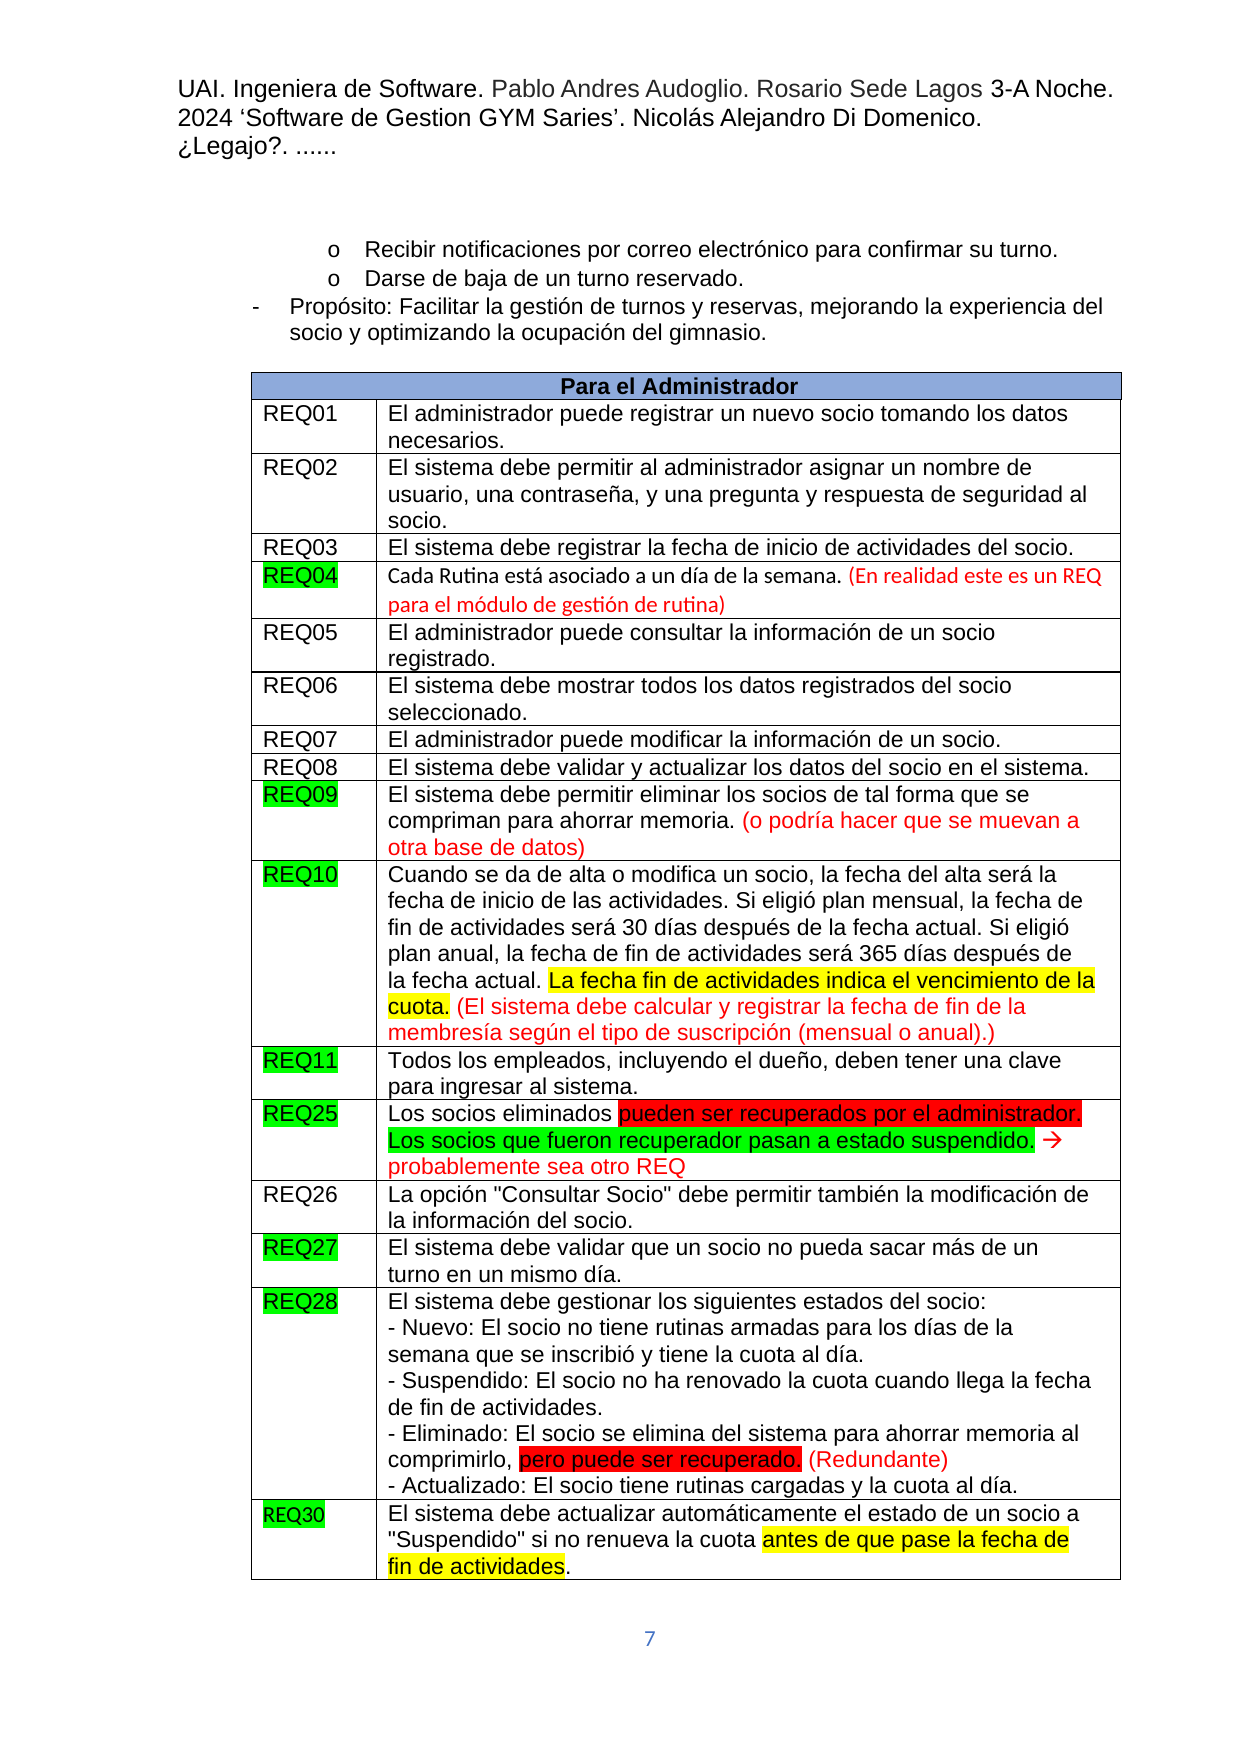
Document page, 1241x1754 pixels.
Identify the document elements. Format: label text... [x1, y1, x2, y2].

table_cell REQ02 [252, 454, 376, 533]
list Propósito: Facilitar la gestión de turnos y reservas, mejorando la experiencia del socio y optimizando la ocupación del gimnasio. [252, 293, 1107, 346]
table_cell El sistema debe validar que un socio no pueda sacar más de un turno en un mismo día. [377, 1234, 1120, 1287]
table_cell El sistema debe actualizar automáticamente el estado de un socio a "Suspendido" si no renueva la cuota antes de que pase la fecha de fin de actividades. [377, 1500, 1120, 1579]
table_cell REQ05 [252, 619, 376, 671]
table_cell La opción "Consultar Socio" debe permitir también la modificación de la información del socio. [377, 1181, 1120, 1233]
table_cell El administrador puede registrar un nuevo socio tomando los datos necesarios. [377, 400, 1120, 453]
table_cell El sistema debe gestionar los siguientes estados del socio: - Nuevo: El socio no tiene rutinas armadas para los días de la semana que se inscribió y tiene la cuota al día. - Suspendido: El socio no ha renovado la cuota cuando llega la fecha de fin de actividades. - Eliminado: El socio se elimina del sistema para ahorrar memoria al comprimirlo, pero puede ser recuperado. (Redundante) - Actualizado: El socio tiene rutinas cargadas y la cuota al día. [377, 1288, 1120, 1499]
list Darse de baja de un turno reservado. [327, 264, 1107, 293]
table_cell Los socios eliminados pueden ser recuperados por el administrador. Los socios que fueron recuperador pasan a estado suspendido. probablemente sea otro REQ [377, 1100, 1120, 1179]
table_cell El sistema debe permitir eliminar los socios de tal forma que se compriman para ahorrar memoria. (o podría hacer que se muevan a otra base de datos) [377, 781, 1120, 860]
table_cell El sistema debe permitir al administrador asignar un nombre de usuario, una contraseña, y una pregunta y respuesta de seguridad al socio. [377, 454, 1120, 533]
table_cell REQ27 [252, 1234, 376, 1287]
table_cell El administrador puede modificar la información de un socio. [377, 726, 1120, 753]
table_cell Cuando se da de alta o modifica un socio, la fecha del alta será la fecha de inicio de las actividades. Si eligió plan mensual, la fecha de fin de actividades será 30 días después de la fecha actual. Si eligió plan anual, la fecha de fin de actividades será 365 días después de la fecha actual. La fecha fin de actividades indica el vencimiento de la cuota. (El sistema debe calcular y registrar la fecha de fin de la membresía según el tipo de suscripción (mensual o anual).) [377, 861, 1120, 1046]
list Recibir notificaciones por correo electrónico para confirmar su turno. [327, 236, 1107, 264]
table_cell REQ10 [252, 861, 376, 1046]
table_cell El sistema debe validar y actualizar los datos del socio en el sistema. [377, 754, 1120, 780]
table_cell El sistema debe mostrar todos los datos registrados del socio seleccionado. [377, 673, 1120, 725]
table_cell Cada Rutina está asociado a un día de la semana. (En realidad este es un REQ para el módulo de gestión de rutina) [377, 562, 1120, 618]
table_cell REQ09 [252, 781, 376, 860]
table_cell REQ03 [252, 534, 376, 561]
table_cell REQ28 [252, 1288, 376, 1499]
table_cell REQ08 [252, 754, 376, 780]
table_cell REQ01 [252, 400, 376, 453]
table_cell El administrador puede consultar la información de un socio registrado. [377, 619, 1120, 671]
table_cell REQ26 [252, 1181, 376, 1233]
table_cell REQ30 [252, 1500, 376, 1579]
table_cell Todos los empleados, incluyendo el dueño, deben tener una clave para ingresar al sistema. [377, 1047, 1120, 1099]
table_cell REQ06 [252, 673, 376, 725]
table_cell REQ11 [252, 1047, 376, 1099]
table_cell REQ25 [252, 1100, 376, 1179]
table_header Para el Administrador [252, 373, 1121, 399]
table_cell El sistema debe registrar la fecha de inicio de actividades del socio. [377, 534, 1120, 561]
table_cell REQ04 [252, 562, 376, 618]
table_cell REQ07 [252, 726, 376, 753]
